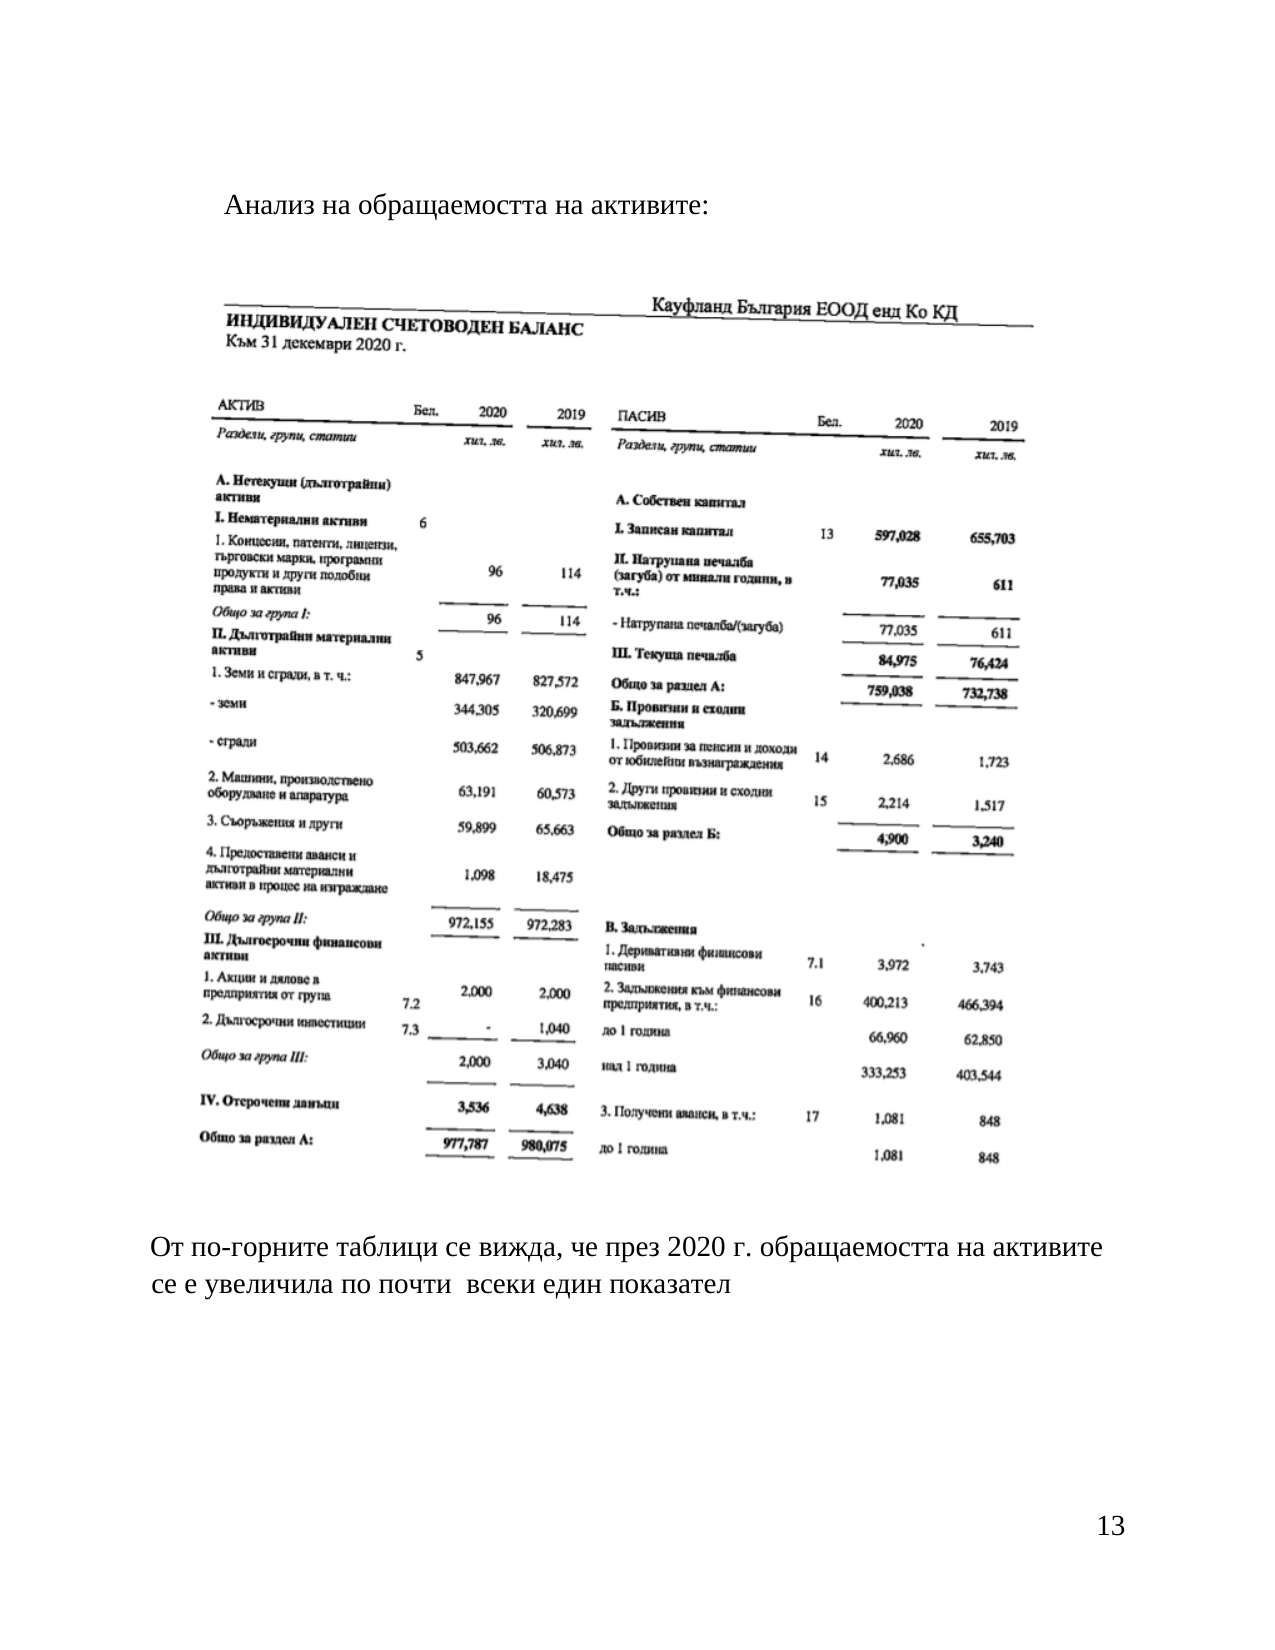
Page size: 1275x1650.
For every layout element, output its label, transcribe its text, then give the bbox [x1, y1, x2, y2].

picture [150, 276, 1103, 1211]
text От по-горните таблици се вижда, че през 2020 г. обращаемостта на активите се е увеличила по почти всеки един показател [150, 1229, 1125, 1299]
list Анализ на обращаемостта на активите: [223, 187, 1125, 221]
